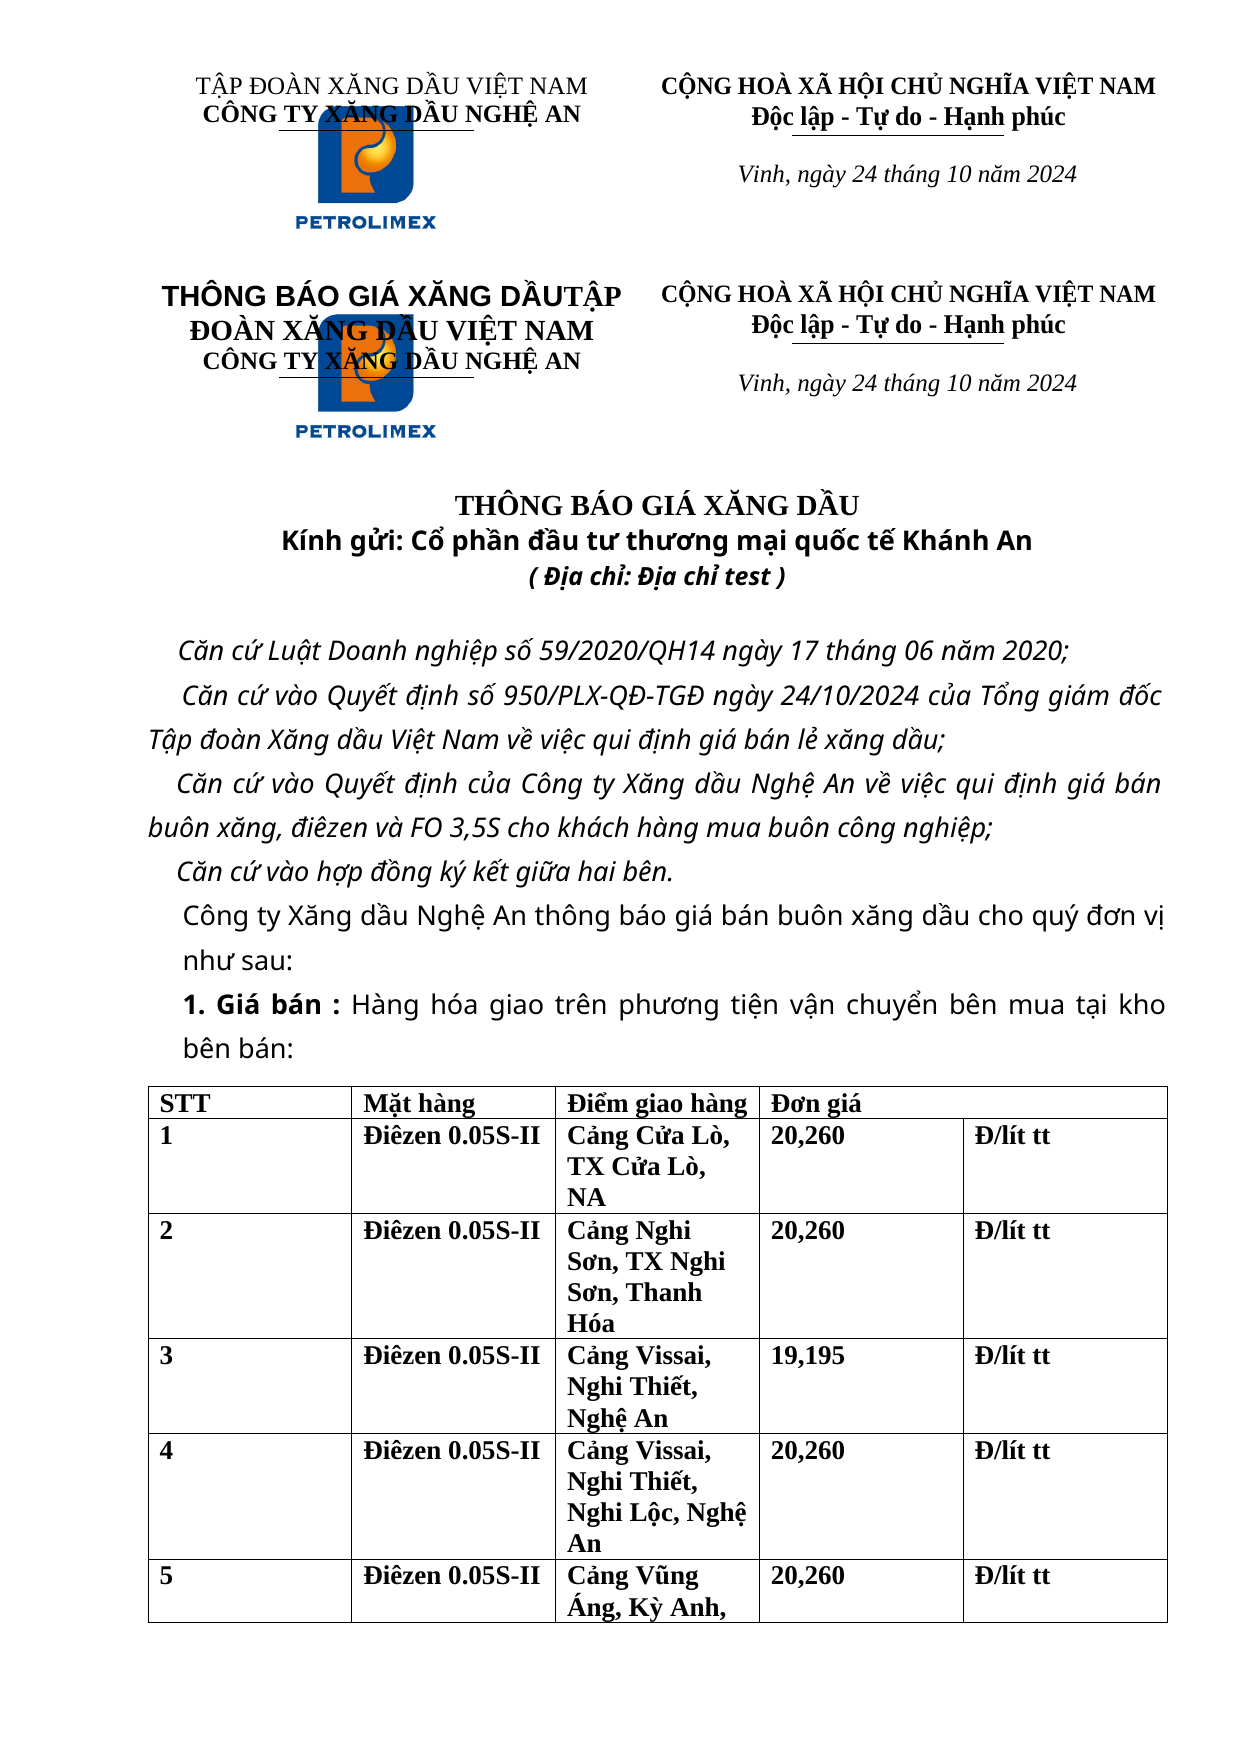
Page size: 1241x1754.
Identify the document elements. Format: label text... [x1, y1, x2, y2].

picture [279, 88, 449, 130]
table_cell Đ/lít tt [964, 1119, 1167, 1213]
text Công ty Xăng dầu Nghệ An thông báo giá bán buôn xăng dầu cho quý đơn vị như sau: [182, 897, 1166, 978]
table_cell 20,260 [760, 1119, 963, 1213]
table_cell 19,195 [760, 1339, 963, 1433]
picture [340, 88, 349, 93]
table_cell Đ/lít tt [964, 1560, 1167, 1622]
table_cell Đ/lít tt [964, 1434, 1167, 1558]
table_header STT [149, 1087, 351, 1118]
table_cell Cảng Nghi Sơn, TX Nghi Sơn, Thanh Hóa [556, 1214, 759, 1338]
table_cell 20,260 [760, 1560, 963, 1622]
table_cell Đ/lít tt [964, 1214, 1167, 1338]
text Căn cứ vào Quyết định số 950/PLX-QĐ-TGĐ ngày 24/10/2024 của Tổng giám đốc Tập đoàn Xăng dầu Việt Nam về việc qui định giá bán lẻ xăng dầu; [148, 676, 1166, 757]
table_cell Điêzen 0.05S-II [352, 1119, 555, 1213]
picture [279, 378, 449, 455]
table_header Mặt hàng [352, 1087, 555, 1118]
table_cell 20,260 [760, 1434, 963, 1558]
table_cell Cảng Cửa Lò, TX Cửa Lò, NA [556, 1119, 759, 1213]
table_cell 5 [149, 1560, 351, 1622]
table_cell Cảng Vissai, Nghi Thiết, Nghệ An [556, 1339, 759, 1433]
text Căn cứ Luật Doanh nghiệp số 59/2020/QH14 ngày 17 tháng 06 năm 2020; [148, 632, 1166, 669]
table_cell Cảng Vũng Áng, Kỳ Anh, Hà Tĩnh [556, 1560, 759, 1622]
table_cell Điêzen 0.05S-II [352, 1214, 555, 1338]
text ( Địa chỉ: Địa chỉ test ) [148, 558, 1166, 592]
picture [281, 297, 290, 303]
table_cell 3 [149, 1339, 351, 1433]
table_cell 1 [149, 1119, 351, 1213]
text Căn cứ vào hợp đồng ký kết giữa hai bên. [148, 853, 1166, 889]
table_header Điểm giao hàng [556, 1087, 759, 1118]
picture [279, 296, 449, 377]
picture [385, 88, 394, 93]
table_cell Cảng Vissai, Nghi Thiết, Nghi Lộc, Nghệ An [556, 1434, 759, 1558]
table_cell Điêzen 0.05S-II [352, 1339, 555, 1433]
table_cell 4 [149, 1434, 351, 1558]
text 1. Giá bán : Hàng hóa giao trên phương tiện vận chuyển bên mua tại kho bên bán: [182, 985, 1166, 1066]
table_cell 2 [149, 1214, 351, 1338]
text Căn cứ vào Quyết định của Công ty Xăng dầu Nghệ An về việc qui định giá bán buôn xăng, điêzen và FO 3,5S cho khách hàng mua buôn công nghiệp; [148, 764, 1166, 845]
picture [410, 88, 419, 93]
picture [279, 131, 449, 246]
table_header Đơn giá [760, 1087, 1167, 1118]
table_cell Đ/lít tt [964, 1339, 1167, 1433]
picture [353, 296, 365, 303]
table_cell Điêzen 0.05S-II [352, 1560, 555, 1622]
text Kính gửi: Cổ phần đầu tư thương mại quốc tế Khánh An [148, 521, 1166, 558]
picture [322, 296, 334, 303]
table_cell Điêzen 0.05S-II [352, 1434, 555, 1558]
table_cell 20,260 [760, 1214, 963, 1338]
